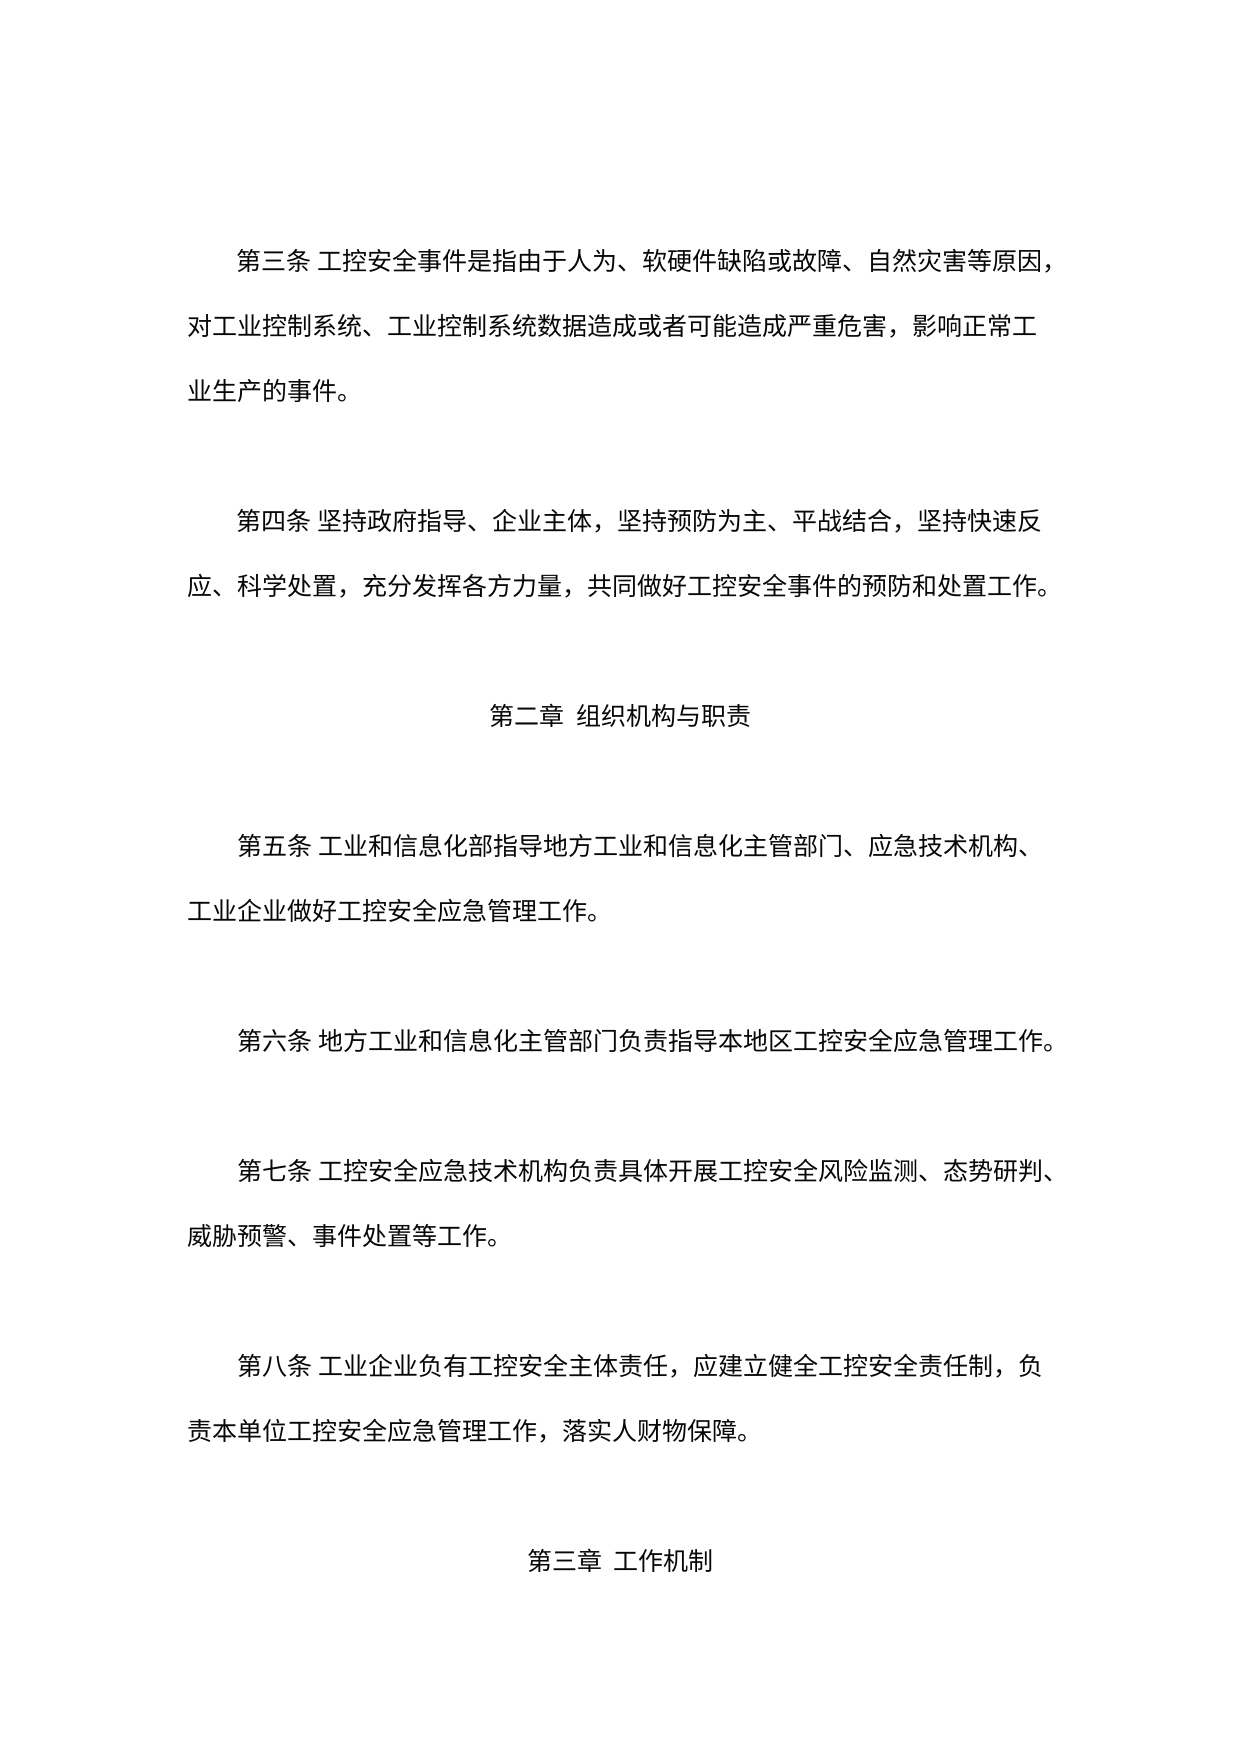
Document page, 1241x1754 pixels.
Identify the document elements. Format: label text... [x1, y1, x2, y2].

text 第八条 工业企业负有工控安全主体责任，应建立健全工控安全责任制，负责本单位工控安全应急管理工作，落实人财物保障。 [187, 1332, 1053, 1462]
text 第三条 工控安全事件是指由于人为、软硬件缺陷或故障、自然灾害等原因，对工业控制系统、工业控制系统数据造成或者可能造成严重危害，影响正常工业生产的事件。 [187, 227, 1053, 422]
text 第二章 组织机构与职责 [187, 682, 1053, 747]
text 第四条 坚持政府指导、企业主体，坚持预防为主、平战结合，坚持快速反应、科学处置，充分发挥各方力量，共同做好工控安全事件的预防和处置工作。 [187, 487, 1053, 617]
text 第三章 工作机制 [187, 1527, 1053, 1592]
text 第六条 地方工业和信息化主管部门负责指导本地区工控安全应急管理工作。 [187, 1007, 1053, 1072]
text 第七条 工控安全应急技术机构负责具体开展工控安全风险监测、态势研判、威胁预警、事件处置等工作。 [187, 1137, 1053, 1267]
text 第五条 工业和信息化部指导地方工业和信息化主管部门、应急技术机构、工业企业做好工控安全应急管理工作。 [187, 812, 1053, 942]
